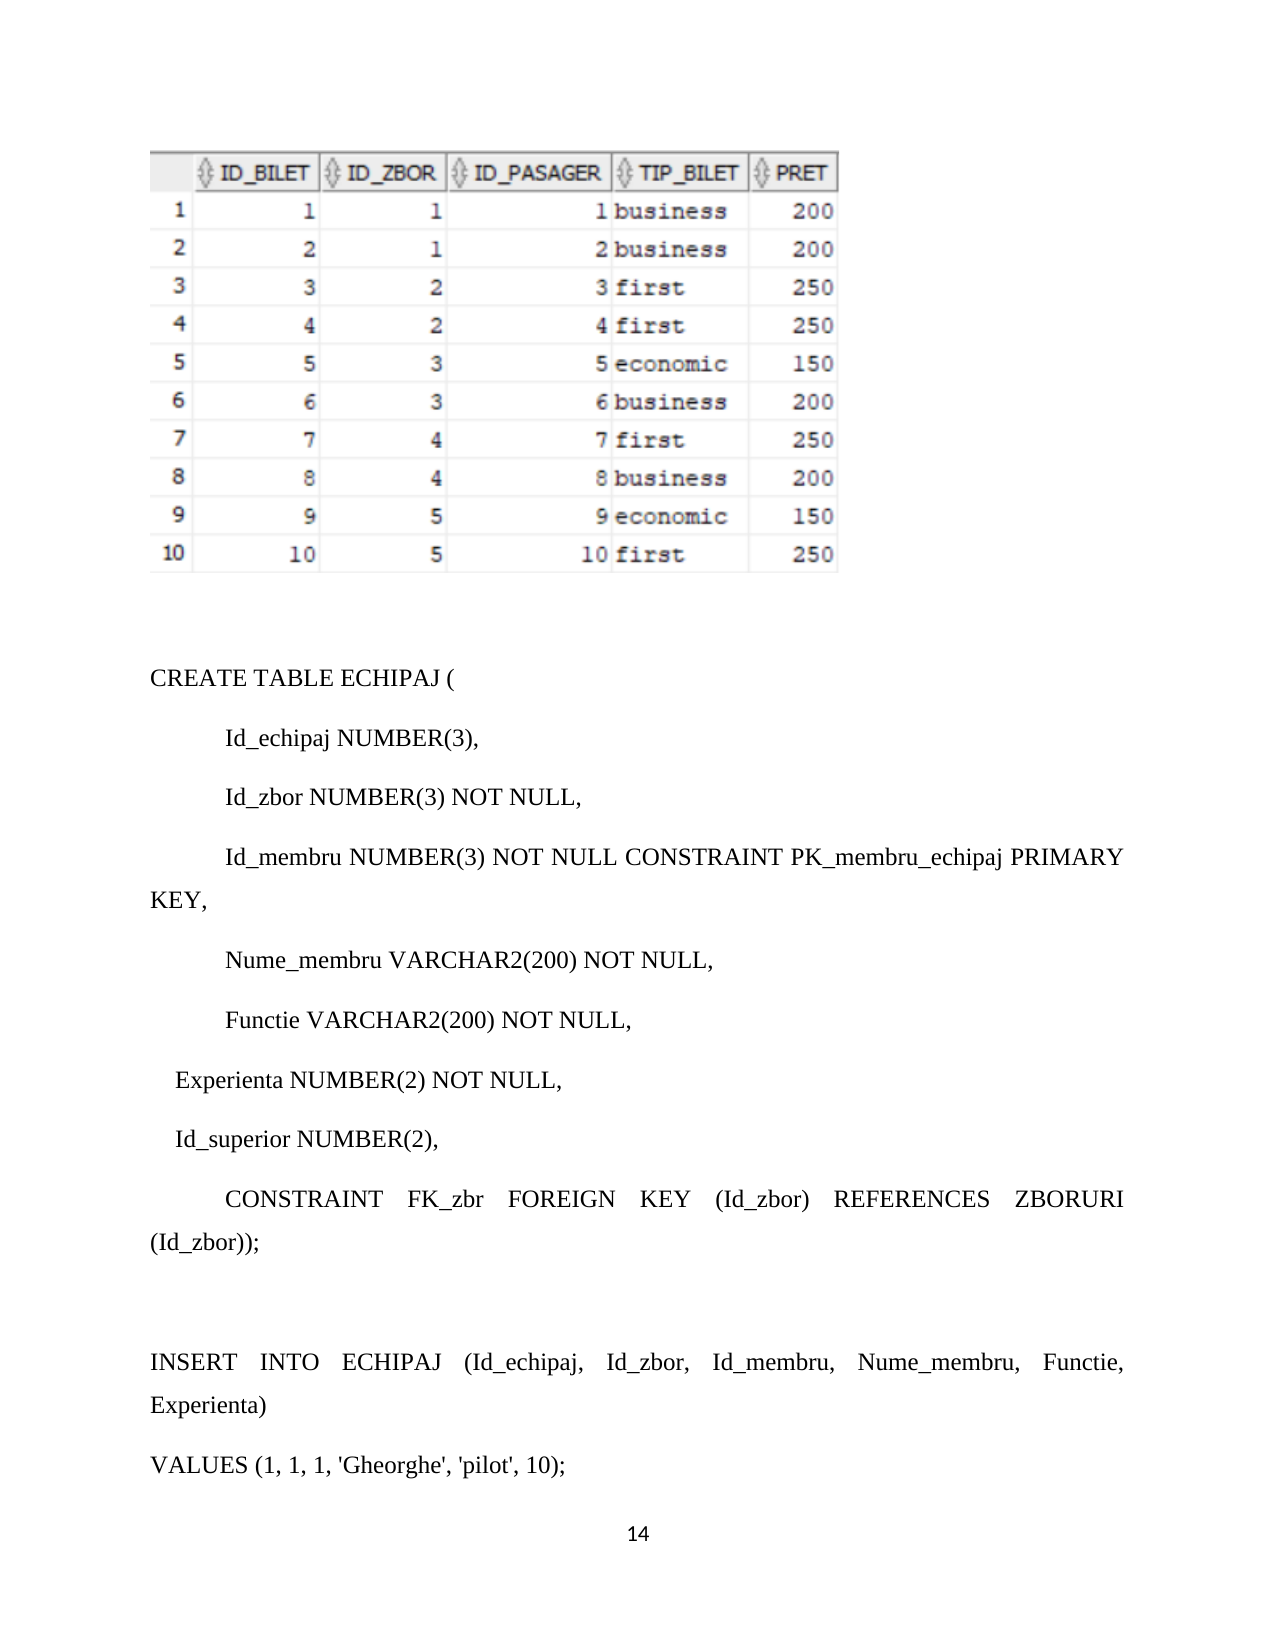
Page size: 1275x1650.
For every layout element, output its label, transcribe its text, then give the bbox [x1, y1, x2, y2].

text Id_echipaj NUMBER(3), [150, 723, 1125, 751]
text Id_membru NUMBER(3) NOT NULL CONSTRAINT PK_membru_echipaj PRIMARY KEY, [150, 842, 1125, 914]
text CONSTRAINT FK_zbr FOREIGN KEY (Id_zbor) REFERENCES ZBORURI (Id_zbor)); [150, 1184, 1125, 1256]
text INSERT INTO ECHIPAJ (Id_echipaj, Id_zbor, Id_membru, Nume_membru, Functie, Experienta) [150, 1347, 1125, 1419]
text VALUES (1, 1, 1, 'Gheorghe', 'pilot', 10); [150, 1450, 1125, 1479]
picture [150, 150, 840, 573]
text Id_zbor NUMBER(3) NOT NULL, [150, 782, 1125, 811]
text Experienta NUMBER(2) NOT NULL, [150, 1065, 1125, 1093]
text Nume_membru VARCHAR2(200) NOT NULL, [150, 945, 1125, 974]
text CREATE TABLE ECHIPAJ ( [150, 663, 1125, 692]
text Id_superior NUMBER(2), [150, 1124, 1125, 1153]
text Functie VARCHAR2(200) NOT NULL, [150, 1005, 1125, 1034]
